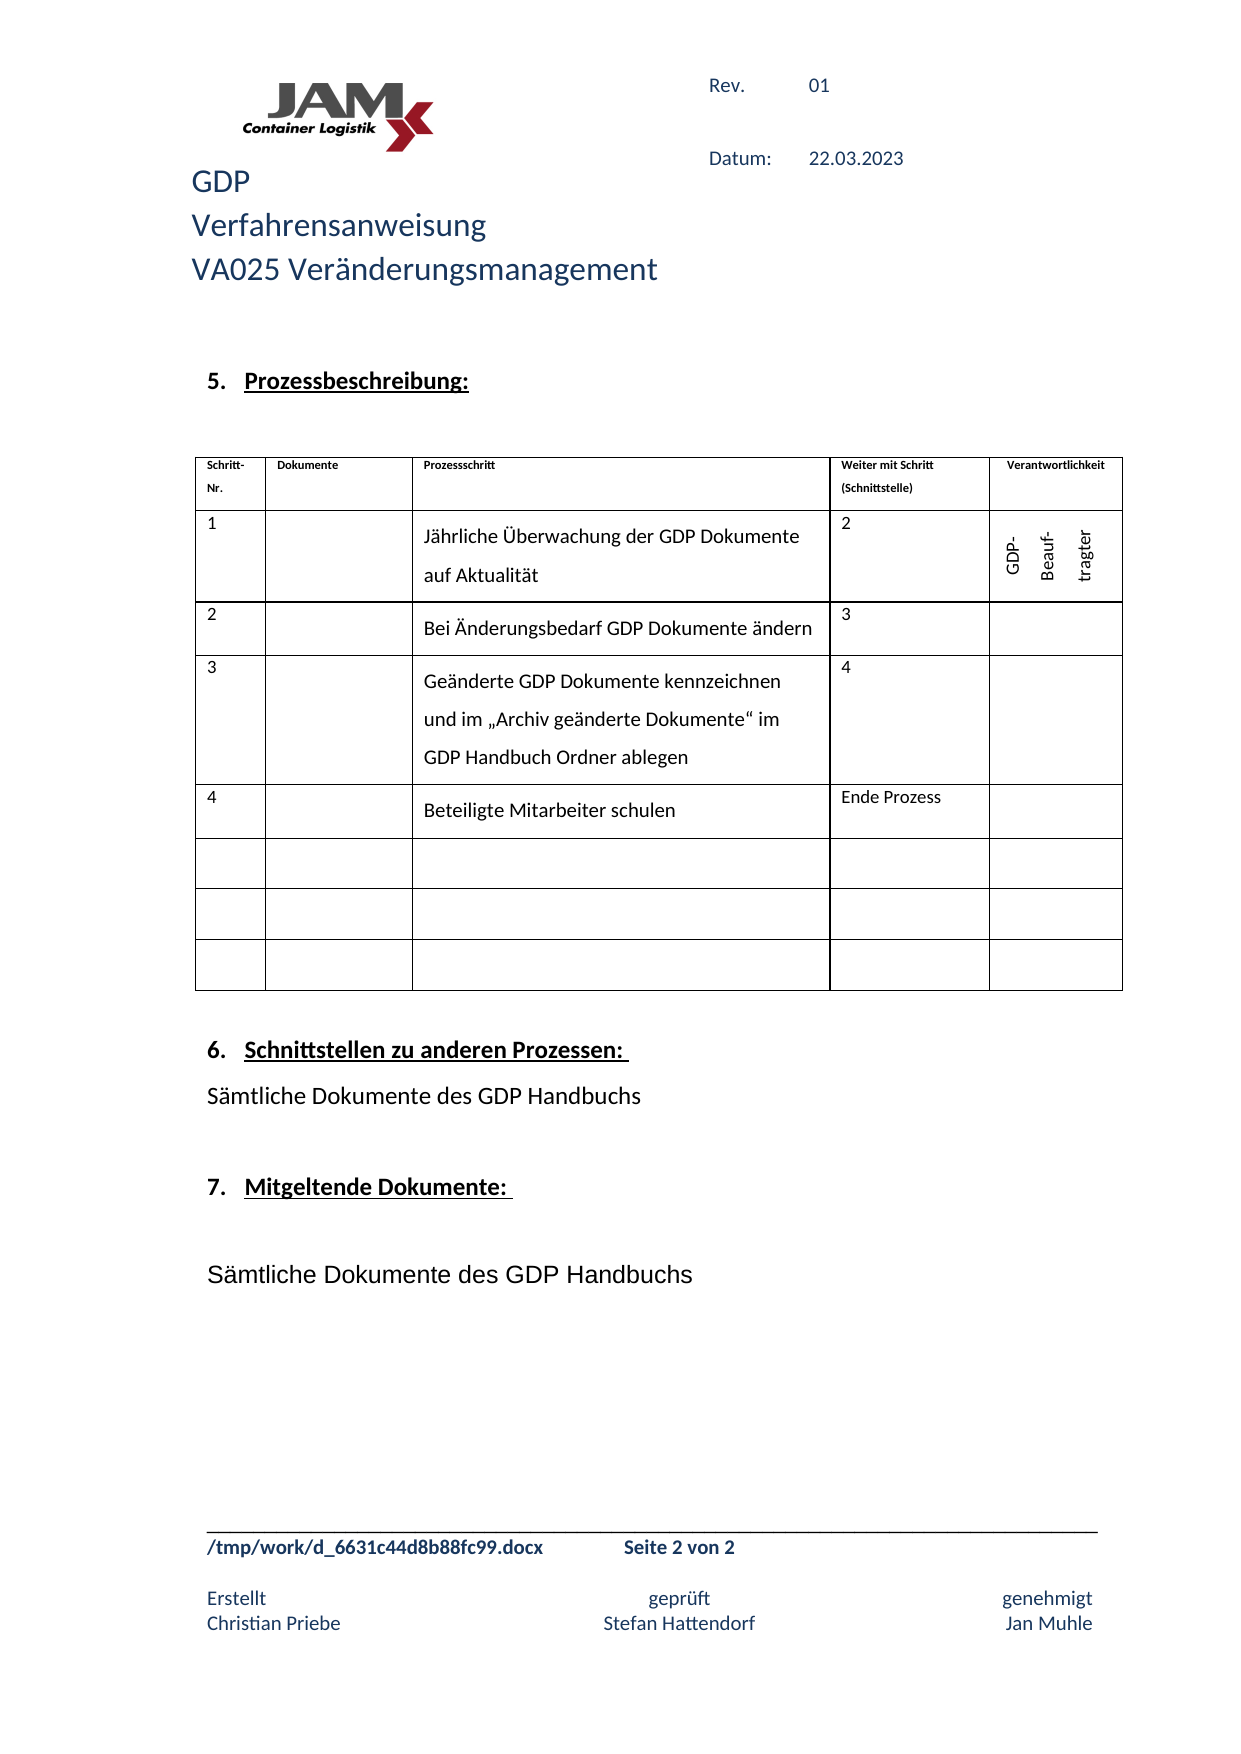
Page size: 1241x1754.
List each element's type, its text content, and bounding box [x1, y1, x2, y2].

table_cell Beteiligte Mitarbeiter schulen [413, 785, 829, 837]
table_cell 3 [196, 656, 265, 784]
table_cell [196, 839, 265, 888]
table_cell [990, 839, 1122, 888]
table_cell Jährliche Überwachung der GDP Dokumente auf Aktualität [413, 511, 829, 601]
table_cell 2 [831, 511, 989, 601]
table_cell [196, 940, 265, 990]
table_cell [990, 656, 1122, 784]
table_header Verantwortlichkeit [990, 458, 1122, 510]
table_cell [196, 889, 265, 939]
table_cell [831, 889, 989, 939]
table_cell GDP-Beauf- tragter [990, 511, 1122, 601]
table_cell Bei Änderungsbedarf GDP Dokumente ändern [413, 603, 829, 655]
table_cell [831, 839, 989, 888]
table_cell [990, 889, 1122, 939]
table_cell Geänderte GDP Dokumente kennzeichnen und im „Archiv geänderte Dokumente“ im GDP Handbuch Ordner ablegen [413, 656, 829, 784]
table_cell [266, 889, 412, 939]
subtitle Prozessbeschreibung: [207, 365, 1122, 396]
picture [191, 70, 483, 160]
table_cell [266, 656, 412, 784]
table_cell [266, 940, 412, 990]
table_cell [266, 511, 412, 601]
table_cell 2 [196, 603, 265, 655]
text Sämtliche Dokumente des GDP Handbuchs [207, 1080, 1122, 1111]
table_cell 4 [196, 785, 265, 837]
text Sämtliche Dokumente des GDP Handbuchs [207, 1260, 1122, 1289]
table_cell 3 [831, 603, 989, 655]
table_cell [990, 940, 1122, 990]
table_cell 4 [831, 656, 989, 784]
table_header Dokumente [266, 458, 412, 510]
table_cell [266, 603, 412, 655]
table_header Weiter mit Schritt (Schnittstelle) [831, 458, 989, 510]
table_cell [266, 785, 412, 837]
table_header Prozessschritt [413, 458, 829, 510]
table_cell 1 [196, 511, 265, 601]
table_cell [413, 889, 829, 939]
subtitle Schnittstellen zu anderen Prozessen: [207, 1034, 1122, 1065]
table_cell [990, 603, 1122, 655]
table_cell [831, 940, 989, 990]
table_cell [990, 785, 1122, 837]
subtitle Mitgeltende Dokumente: [207, 1172, 1122, 1202]
table_cell [266, 839, 412, 888]
table_header Schritt-Nr. [196, 458, 265, 510]
table_cell [413, 839, 829, 888]
table_cell Ende Prozess [831, 785, 989, 837]
table_cell [413, 940, 829, 990]
